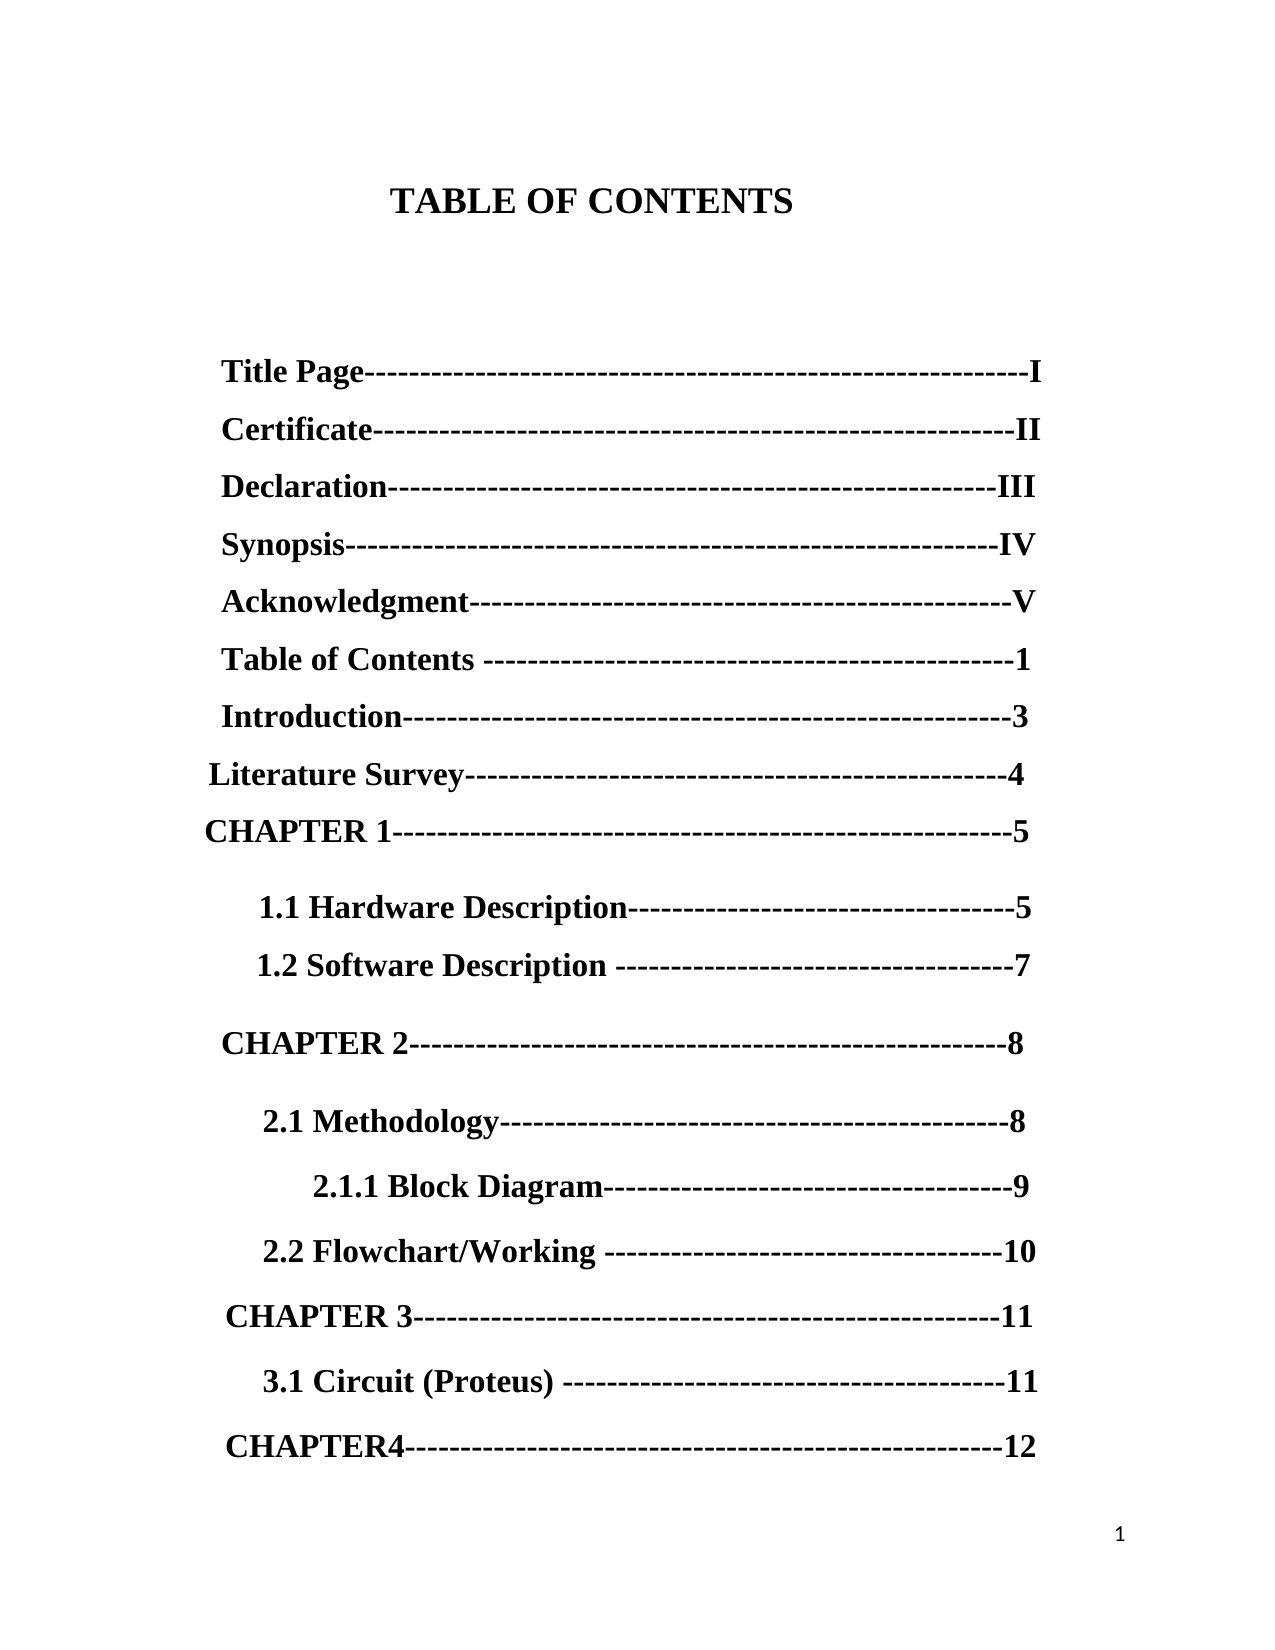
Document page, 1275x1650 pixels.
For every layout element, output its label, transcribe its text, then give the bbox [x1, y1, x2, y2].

text TABLE OF CONTENTS [150, 179, 1125, 222]
text Table of Contents ------------------------------------------------1 [187, 639, 1125, 677]
text 2.2 Flowchart/Working ------------------------------------10 [187, 1231, 1125, 1270]
text Literature Survey-------------------------------------------------4 [150, 754, 1125, 792]
text Introduction-------------------------------------------------------3 [187, 696, 1125, 734]
text CHAPTER 2------------------------------------------------------8 [187, 1023, 1125, 1062]
text 2.1 Methodology----------------------------------------------8 [187, 1102, 1125, 1140]
text 1.1 Hardware Description-----------------------------------5 [225, 887, 1125, 926]
text Synopsis-----------------------------------------------------------IV [187, 524, 1125, 562]
text Declaration-------------------------------------------------------III [187, 466, 1125, 504]
text Acknowledgment-------------------------------------------------V [187, 581, 1125, 619]
text CHAPTER 1--------------------------------------------------------5 [187, 811, 1125, 849]
text Certificate----------------------------------------------------------II [187, 409, 1125, 447]
list CHAPTER 3-----------------------------------------------------11 [225, 1296, 1125, 1335]
list CHAPTER4------------------------------------------------------12 [225, 1426, 1125, 1464]
text Title Page------------------------------------------------------------I [187, 351, 1125, 389]
text 1.2 Software Description ------------------------------------7 [225, 945, 1125, 983]
text 3.1 Circuit (Proteus) ----------------------------------------11 [187, 1361, 1125, 1399]
text 2.1.1 Block Diagram-------------------------------------9 [187, 1167, 1125, 1205]
